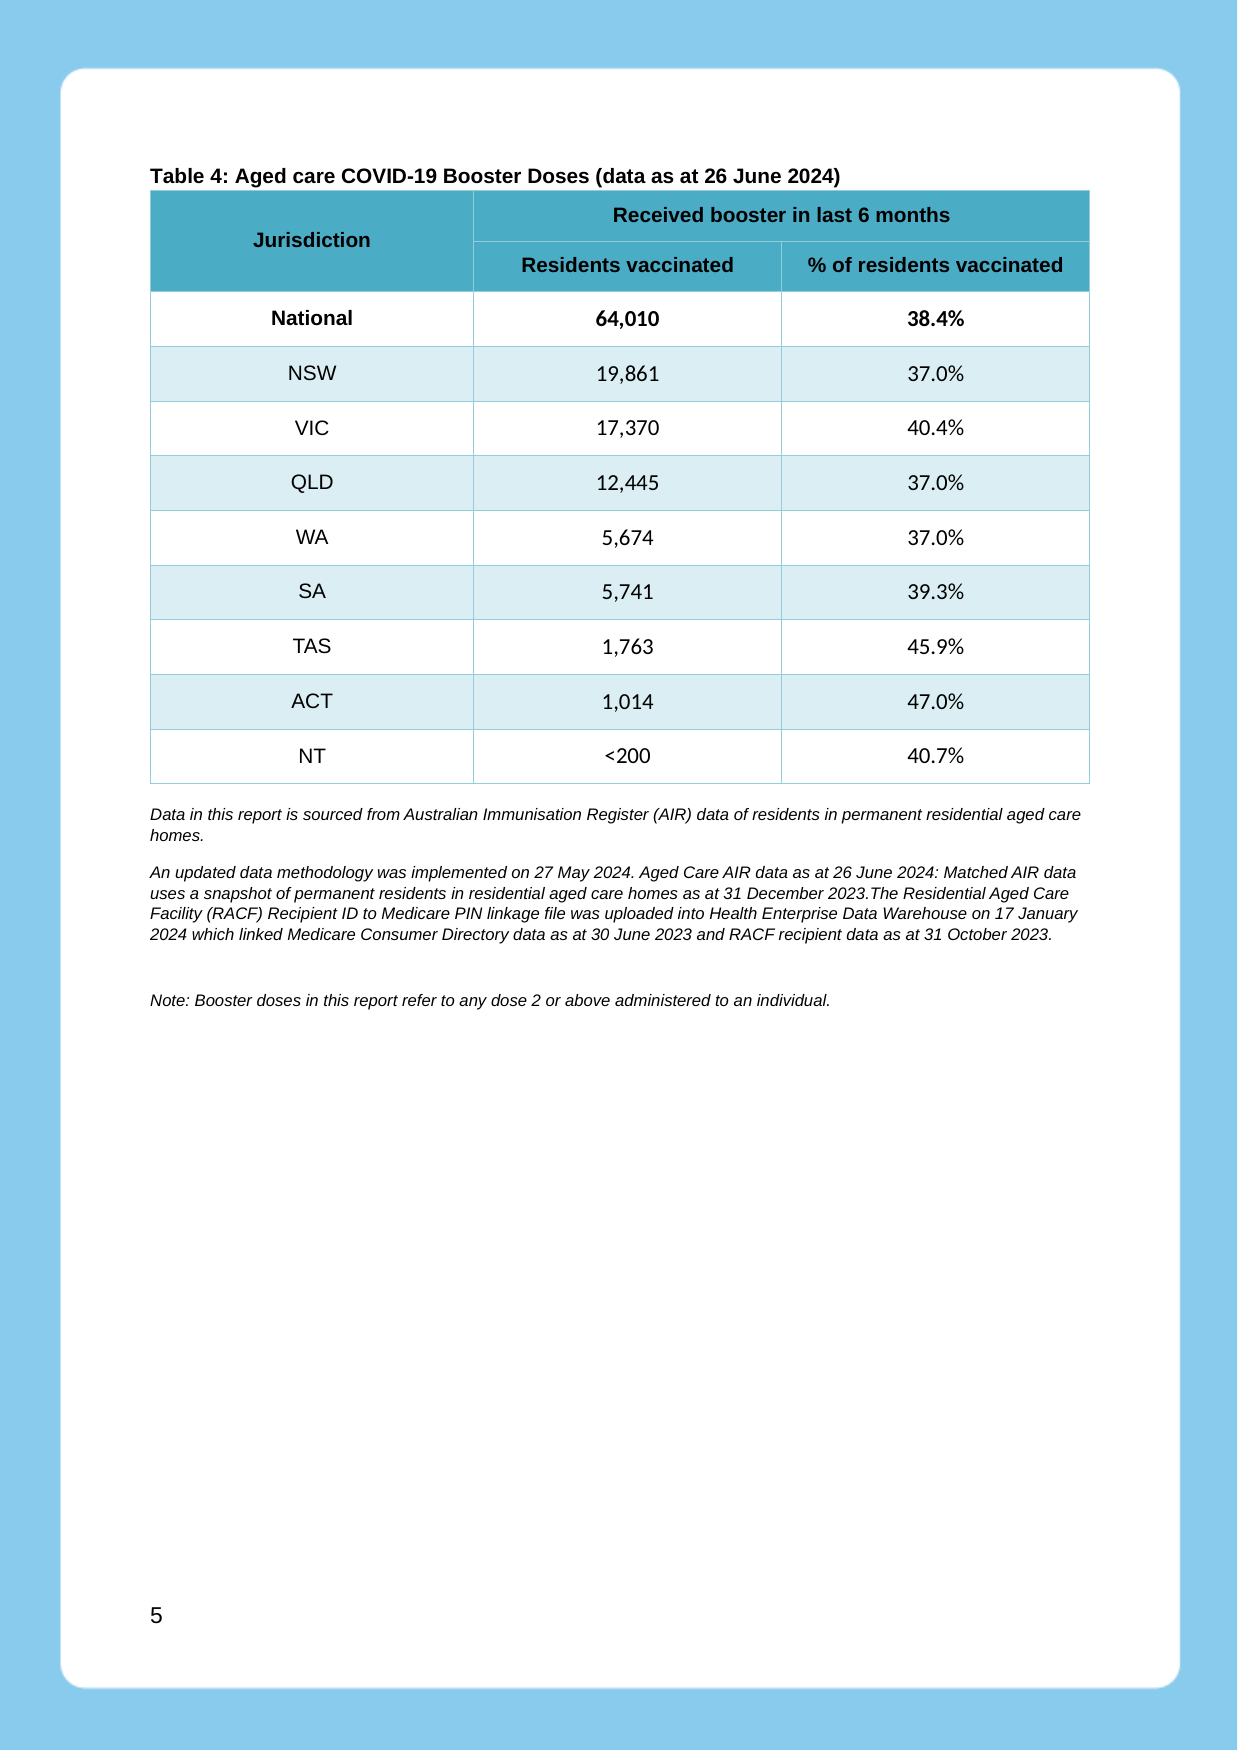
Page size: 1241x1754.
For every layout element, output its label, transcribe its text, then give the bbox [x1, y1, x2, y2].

table_cell 37.0% [782, 347, 1089, 401]
table_cell 39.3% [782, 566, 1089, 619]
table_cell VIC [151, 402, 473, 455]
text An updated data methodology was implemented on 27 May 2024. Aged Care AIR data as at 26 June 2024: Matched AIR data uses a snapshot of permanent residents in residential aged care homes as at 31 December 2023.The Residential Aged Care Facility (RACF) Recipient ID to Medicare PIN linkage file was uploaded into Health Enterprise Data Warehouse on 17 January 2024 which linked Medicare Consumer Directory data as at 30 June 2023 and RACF recipient data as at 31 October 2023. [150, 863, 1090, 972]
table_cell 40.4% [782, 402, 1089, 455]
text Note: Booster doses in this report refer to any dose 2 or above administered to an individual. [150, 991, 1090, 1039]
table_cell ACT [151, 675, 473, 729]
table_cell % of residents vaccinated [782, 242, 1089, 291]
table_cell QLD [151, 456, 473, 510]
table_cell 5,674 [474, 511, 781, 564]
text Table 4: Aged care COVID-19 Booster Doses (data as at 26 June 2024) [150, 164, 1090, 188]
table_cell 17,370 [474, 402, 781, 455]
table_cell 45.9% [782, 620, 1089, 674]
table_cell 37.0% [782, 511, 1089, 564]
table_cell 64,010 [474, 292, 781, 346]
table_cell 19,861 [474, 347, 781, 401]
table_cell 12,445 [474, 456, 781, 510]
table_cell WA [151, 511, 473, 564]
table_cell Residents vaccinated [474, 242, 781, 291]
table_cell SA [151, 566, 473, 619]
table_cell <200 [474, 730, 781, 783]
table_header Received booster in last 6 months [474, 191, 1089, 241]
table_cell TAS [151, 620, 473, 674]
table_cell NSW [151, 347, 473, 401]
table_cell National [151, 292, 473, 346]
table_header Jurisdiction [151, 191, 473, 291]
table_cell 40.7% [782, 730, 1089, 783]
table_cell 5,741 [474, 566, 781, 619]
table_cell 1,763 [474, 620, 781, 674]
table_cell 1,014 [474, 675, 781, 729]
text Data in this report is sourced from Australian Immunisation Register (AIR) data of residents in permanent residential aged care homes. [150, 784, 1090, 845]
table_cell 47.0% [782, 675, 1089, 729]
picture [0, 0, 1238, 1750]
table_cell 37.0% [782, 456, 1089, 510]
table_cell NT [151, 730, 473, 783]
table_cell 38.4% [782, 292, 1089, 346]
